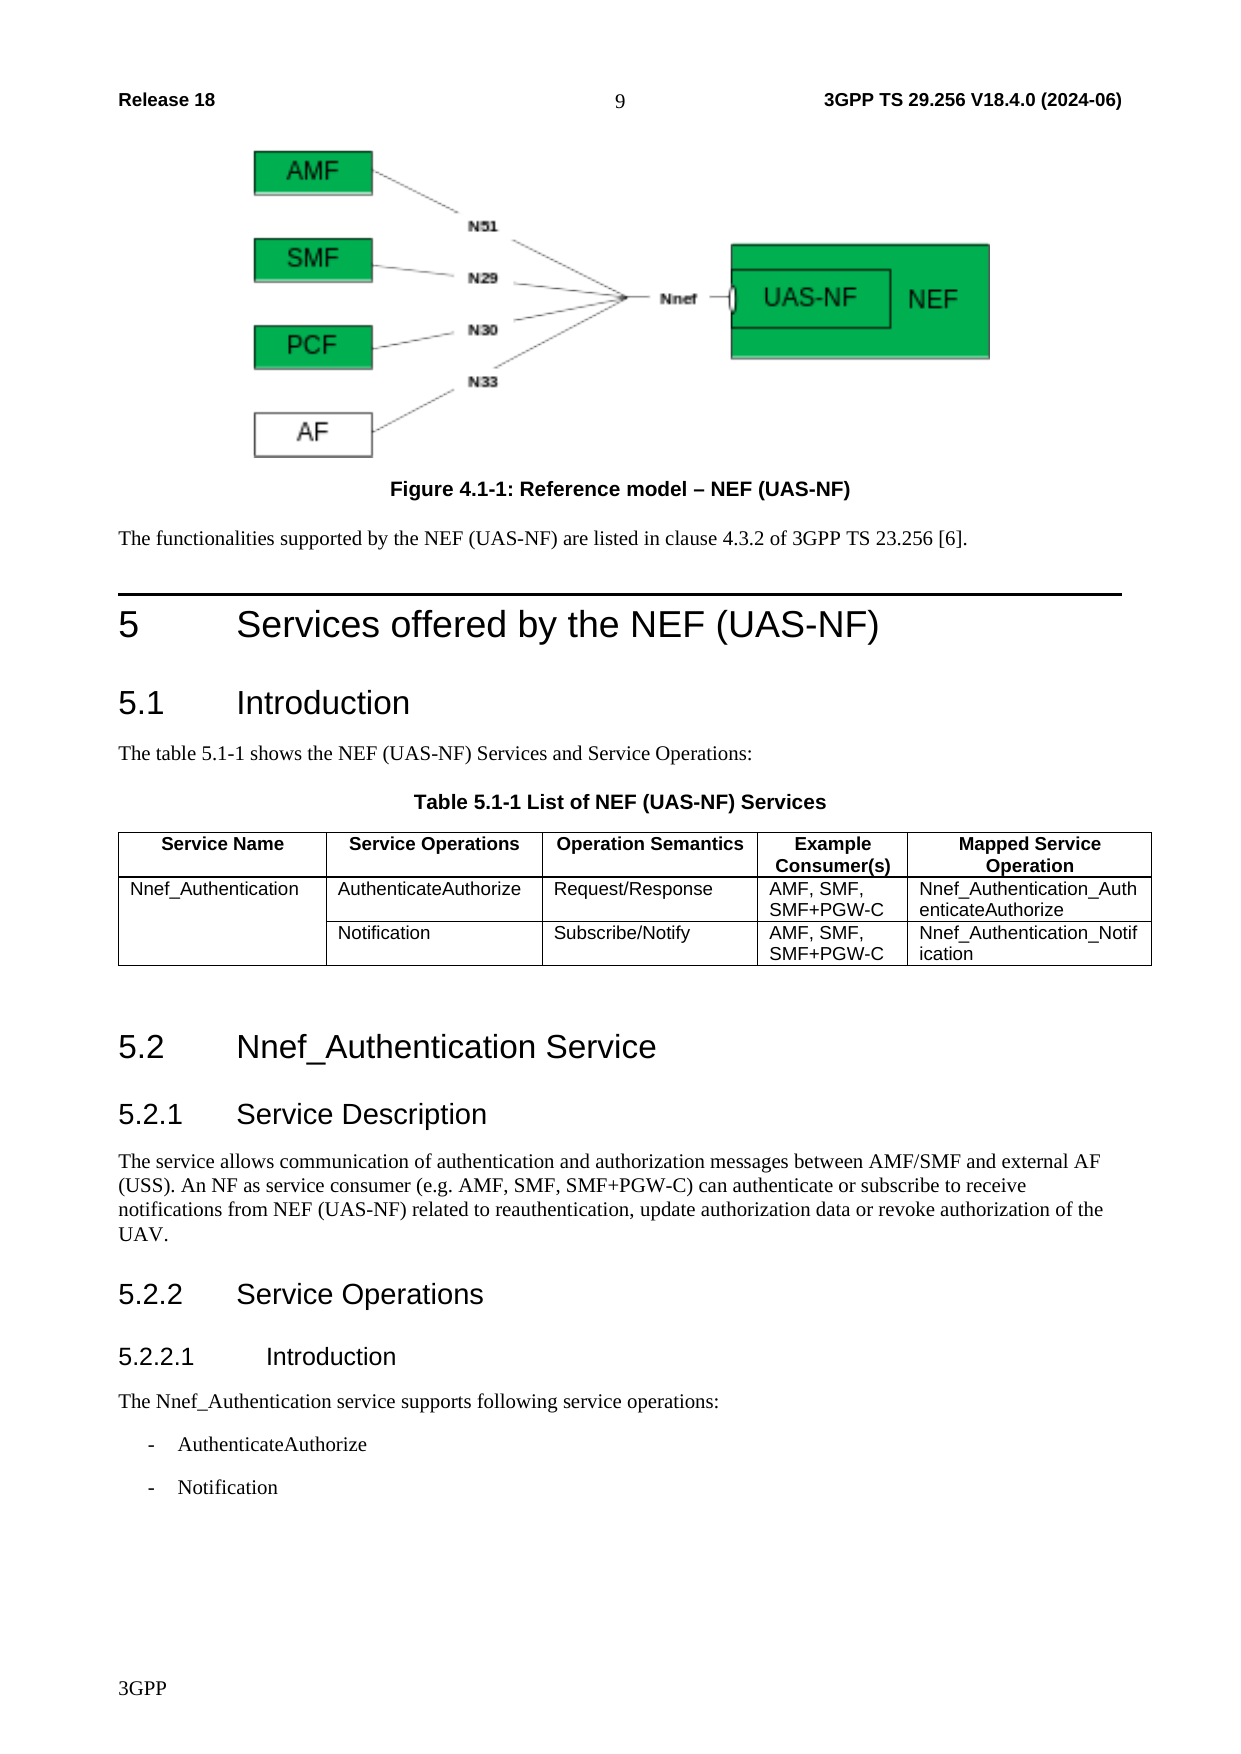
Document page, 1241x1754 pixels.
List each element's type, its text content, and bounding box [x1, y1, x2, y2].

table_header Example Consumer(s) [758, 833, 907, 876]
text The service allows communication of authentication and authorization messages between AMF/SMF and external AF (USS). An NF as service consumer (e.g. AMF, SMF, SMF+PGW-C) can authenticate or subscribe to receive notifications from NEF (UAS-NF) related to reauthentication, update authorization data or revoke authorization of the UAV. [118, 1149, 1122, 1246]
text - Notification [148, 1475, 1122, 1499]
table_header Service Operations [327, 833, 542, 876]
table_cell AMF, SMF, SMF+PGW-C [758, 878, 907, 921]
table_header Mapped Service Operation [908, 833, 1151, 876]
text Table 5.1-1 List of NEF (UAS-NF) Services [118, 789, 1122, 813]
table_cell Notification [327, 922, 542, 965]
text The functionalities supported by the NEF (UAS-NF) are listed in clause 4.3.2 of 3GPP TS 23.256 [6]. [118, 525, 1122, 549]
table_cell Subscribe/Notify [543, 922, 757, 965]
subtitle 5.2 Nnef_Authentication Service [118, 1027, 1122, 1066]
text The Nnef_Authentication service supports following service operations: [118, 1389, 1122, 1413]
subtitle 5 Services offered by the NEF (UAS-NF) [118, 596, 1122, 646]
table_header Service Name [119, 833, 326, 876]
text - AuthenticateAuthorize [148, 1432, 1122, 1456]
table_cell Nnef_Authentication [119, 878, 326, 965]
table_cell AuthenticateAuthorize [327, 878, 542, 921]
table_cell Nnef_Authentication_AuthenticateAuthorize [908, 878, 1151, 921]
subtitle 5.2.2.1 Introduction [118, 1342, 1122, 1370]
text The table 5.1-1 shows the NEF (UAS-NF) Services and Service Operations: [118, 740, 1122, 764]
table_header Operation Semantics [543, 833, 757, 876]
subtitle 5.2.1 Service Description [118, 1097, 1122, 1131]
subtitle 5.1 Introduction [118, 683, 1122, 722]
table_cell AMF, SMF, SMF+PGW-C [758, 922, 907, 965]
subtitle 5.2.2 Service Operations [118, 1277, 1122, 1310]
text Figure 4.1-1: Reference model – NEF (UAS-NF) [118, 476, 1122, 500]
table_cell Request/Response [543, 878, 757, 921]
table_cell Nnef_Authentication_Notification [908, 922, 1151, 965]
